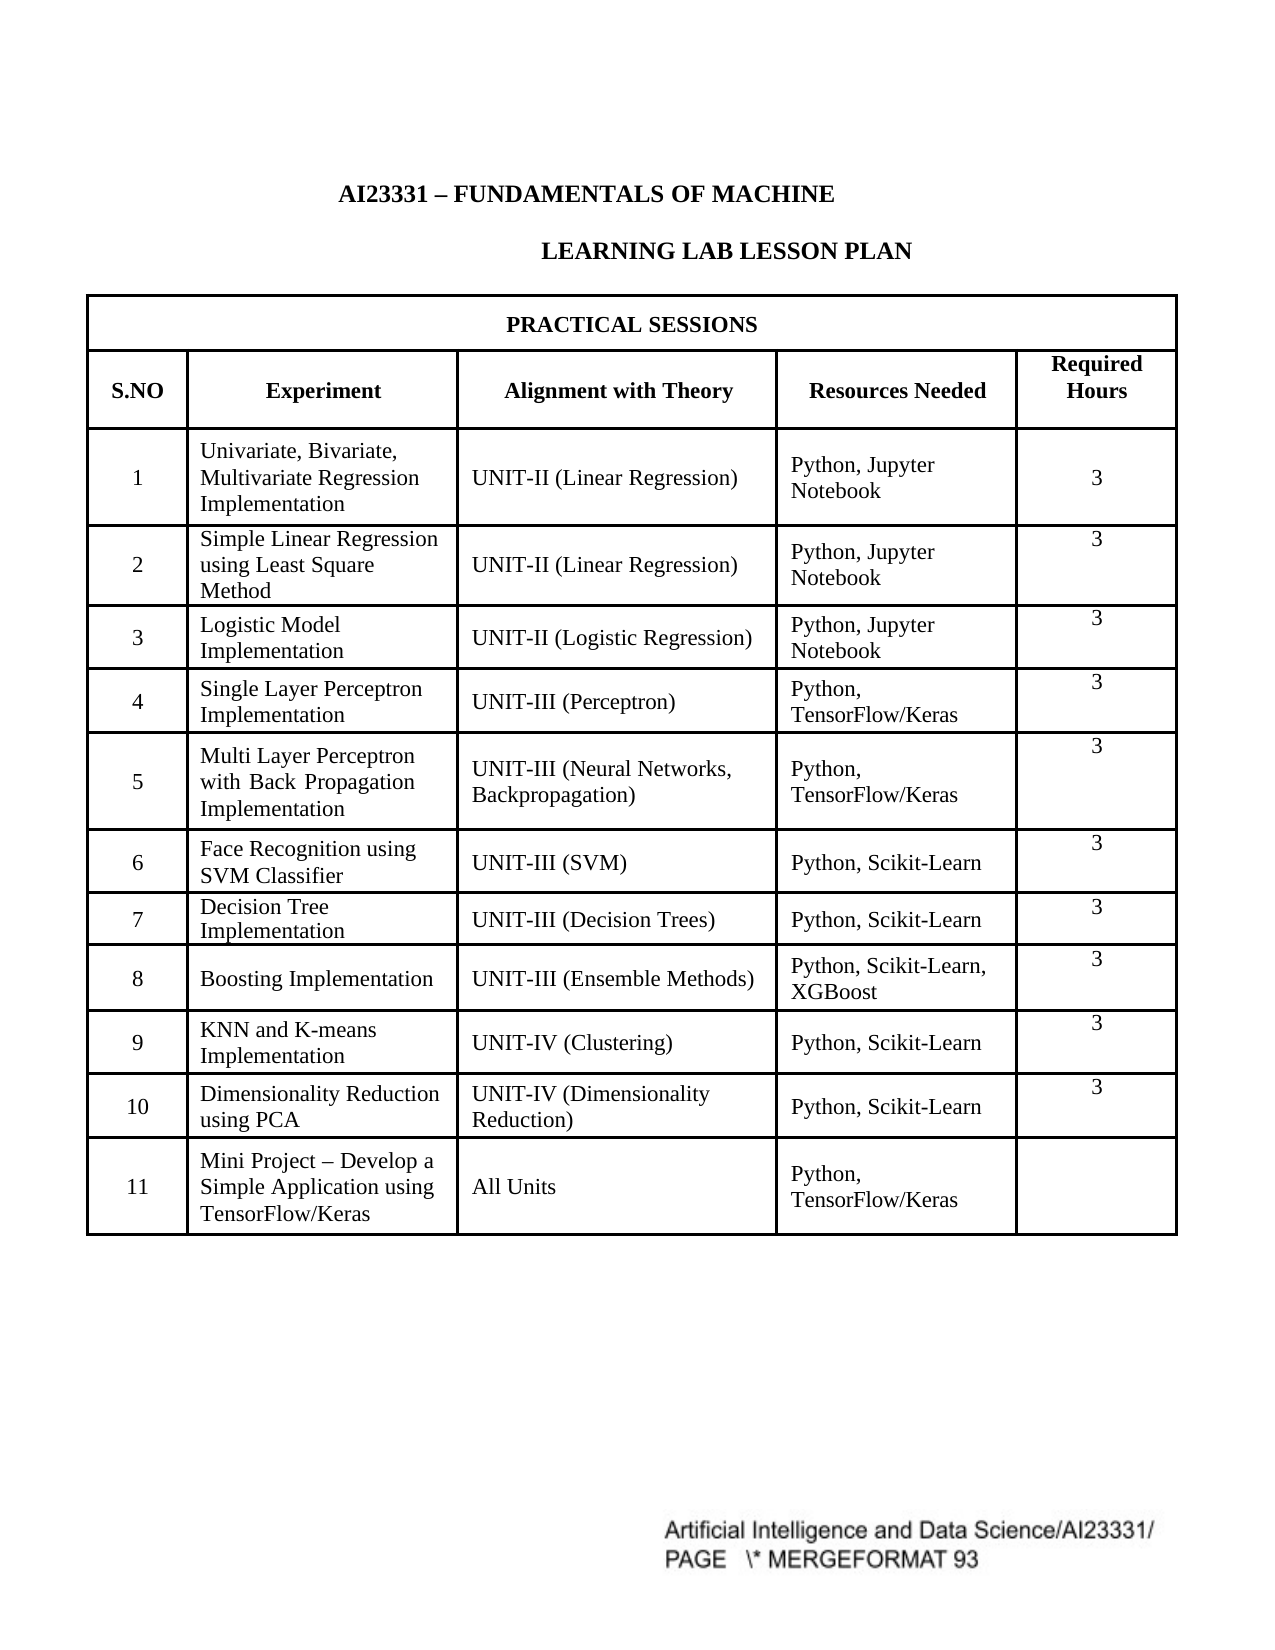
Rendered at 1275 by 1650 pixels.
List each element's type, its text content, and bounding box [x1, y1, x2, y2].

table_cell KNN and K-means Implementation [189, 1012, 456, 1072]
table_cell UNIT-II (Linear Regression) [459, 527, 775, 604]
table_cell Face Recognition using SVM Classifier [189, 831, 456, 891]
table_cell Logistic Model Implementation [189, 607, 456, 667]
table_cell UNIT-II (Linear Regression) [459, 430, 775, 524]
table_cell Mini Project – Develop a Simple Application using TensorFlow/Keras [189, 1139, 456, 1233]
table_cell 3 [89, 607, 186, 667]
table_cell Univariate, Bivariate, Multivariate Regression Implementation [189, 430, 456, 524]
table_cell Python, TensorFlow/Keras [778, 734, 1015, 828]
table_cell Python, TensorFlow/Keras [778, 670, 1015, 731]
table_cell 11 [89, 1139, 186, 1233]
text AI23331 – FUNDAMENTALS OF MACHINE LEARNING LAB LESSON PLAN [338, 179, 975, 265]
table_cell 1 [89, 430, 186, 524]
table_cell Multi Layer Perceptron with Back Propagation Implementation [189, 734, 456, 828]
table_cell 8 [89, 946, 186, 1009]
table_cell 3 [1018, 527, 1175, 604]
table_cell 10 [89, 1075, 186, 1136]
table_cell Python, Scikit-Learn [778, 1075, 1015, 1136]
table_cell 3 [1018, 430, 1175, 524]
table_cell UNIT-II (Logistic Regression) [459, 607, 775, 667]
table_cell UNIT-IV (Clustering) [459, 1012, 775, 1072]
table_cell 4 [89, 670, 186, 731]
table_cell 3 [1018, 670, 1175, 731]
table_cell Python, Jupyter Notebook [778, 527, 1015, 604]
table_cell 3 [1018, 1012, 1175, 1072]
table_cell 2 [89, 527, 186, 604]
table_cell Decision Tree Implementation [189, 894, 456, 943]
table_cell Python, Jupyter Notebook [778, 430, 1015, 524]
table_cell UNIT-III (SVM) [459, 831, 775, 891]
table_cell Alignment with Theory [459, 352, 775, 427]
table_cell Simple Linear Regression using Least Square Method [189, 527, 456, 604]
table_cell 3 [1018, 894, 1175, 943]
table_cell UNIT-III (Perceptron) [459, 670, 775, 731]
table_cell Python, Scikit-Learn [778, 1012, 1015, 1072]
table_cell All Units [459, 1139, 775, 1233]
table_cell Experiment [189, 352, 456, 427]
table_cell Boosting Implementation [189, 946, 456, 1009]
picture [651, 1509, 1205, 1585]
table_cell Python, TensorFlow/Keras [778, 1139, 1015, 1233]
table_cell 3 [1018, 734, 1175, 828]
table_cell Single Layer Perceptron Implementation [189, 670, 456, 731]
table_cell 3 [1018, 831, 1175, 891]
table_cell Resources Needed [778, 352, 1015, 427]
table_cell Dimensionality Reduction using PCA [189, 1075, 456, 1136]
table_cell [1018, 1139, 1175, 1233]
table_cell Python, Scikit-Learn [778, 831, 1015, 891]
table_cell 6 [89, 831, 186, 891]
table_cell 9 [89, 1012, 186, 1072]
table_header PRACTICAL SESSIONS [89, 297, 1175, 349]
table_cell UNIT-III (Ensemble Methods) [459, 946, 775, 1009]
table_cell S.NO [89, 352, 186, 427]
table_cell UNIT-III (Decision Trees) [459, 894, 775, 943]
table_cell Python, Jupyter Notebook [778, 607, 1015, 667]
table_cell UNIT-IV (Dimensionality Reduction) [459, 1075, 775, 1136]
table_cell 3 [1018, 1075, 1175, 1136]
table_cell UNIT-III (Neural Networks, Backpropagation) [459, 734, 775, 828]
table_cell Python, Scikit-Learn, XGBoost [778, 946, 1015, 1009]
table_cell Python, Scikit-Learn [778, 894, 1015, 943]
table_cell Required Hours [1018, 352, 1175, 427]
table_cell 5 [89, 734, 186, 828]
table_cell 7 [89, 894, 186, 943]
table_cell 3 [1018, 946, 1175, 1009]
table_cell 3 [1018, 607, 1175, 667]
